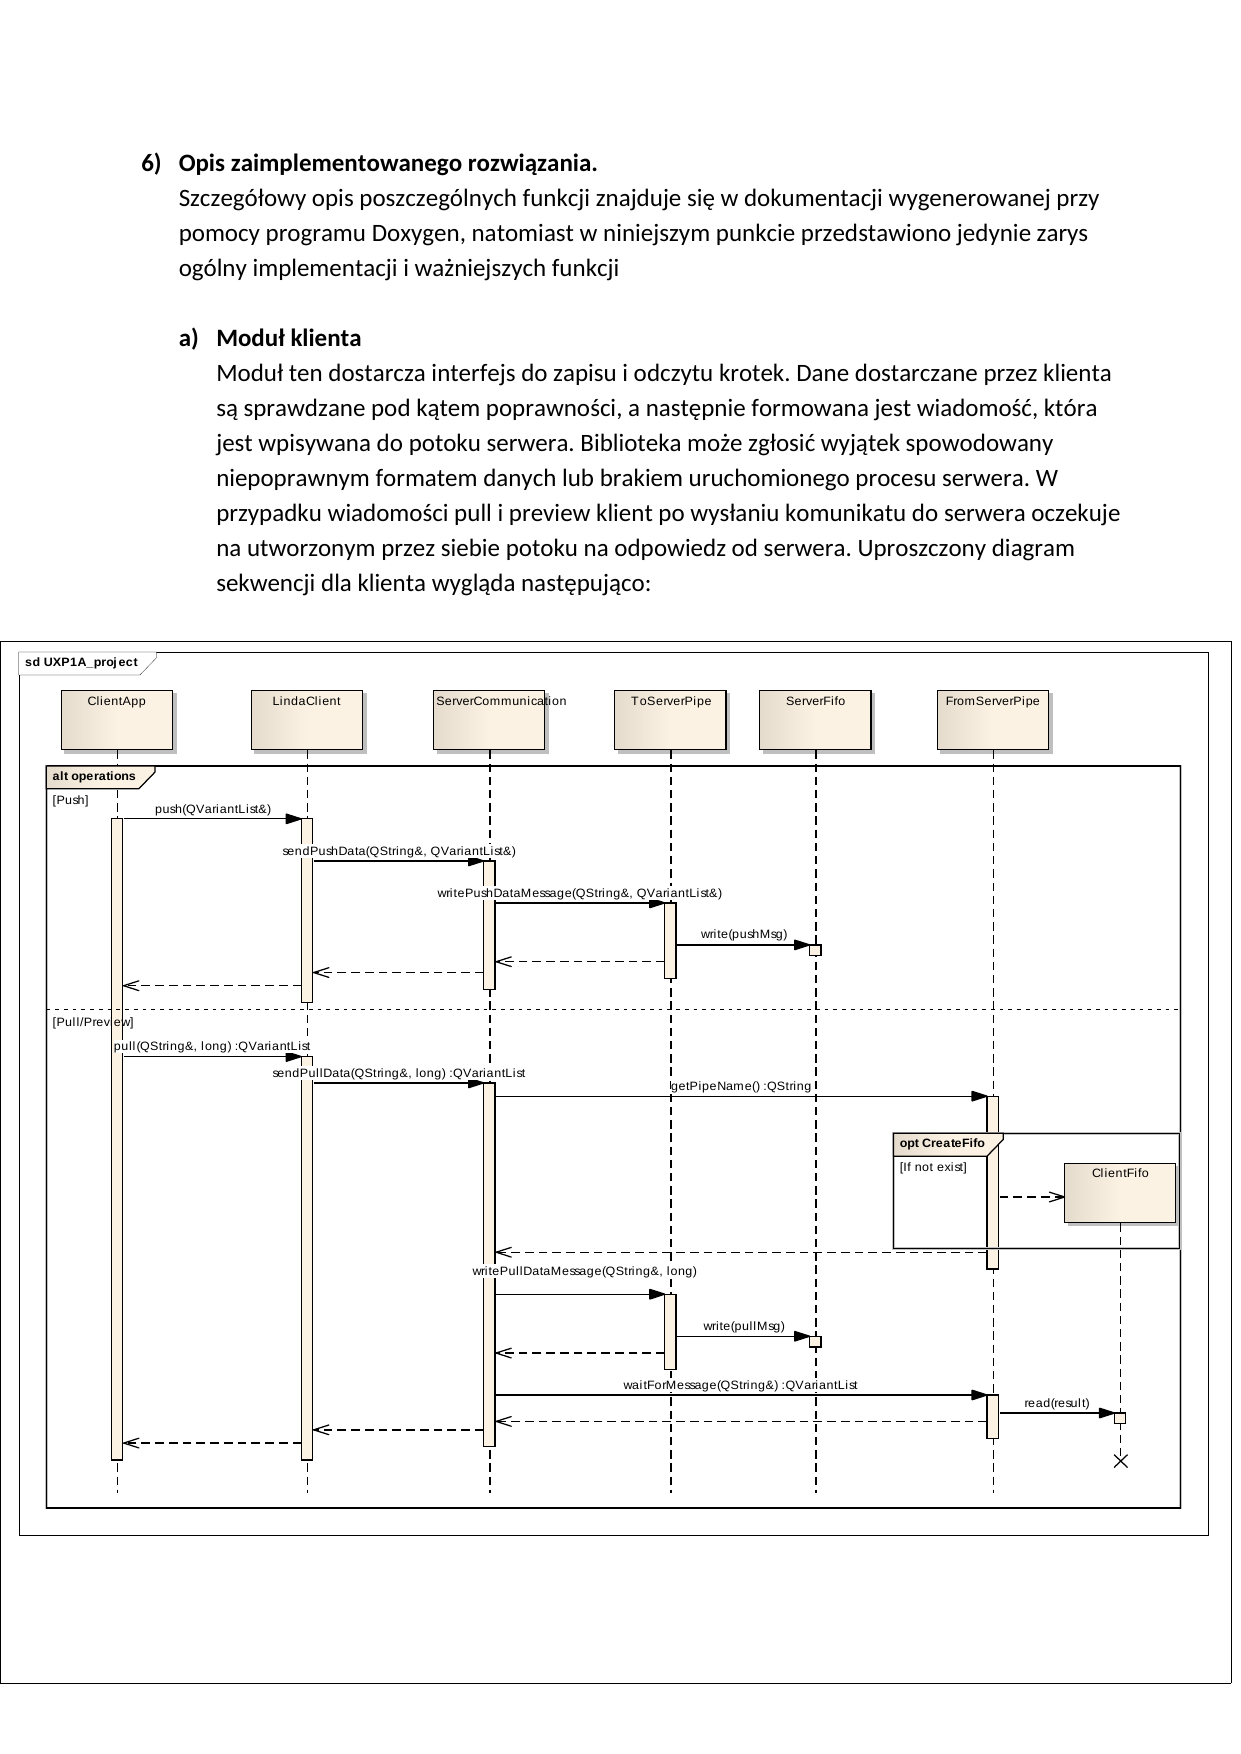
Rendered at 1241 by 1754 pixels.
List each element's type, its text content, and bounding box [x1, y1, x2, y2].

list Moduł ten dostarcza interfejs do zapisu i odczytu krotek. Dane dostarczane przez klienta są sprawdzane pod kątem poprawności, a następnie formowana jest wiadomość, która jest wpisywana do potoku serwera. Biblioteka może zgłosić wyjątek spowodowany niepoprawnym formatem danych lub brakiem uruchomionego procesu serwera. W przypadku wiadomości pull i preview klient po wysłaniu komunikatu do serwera oczekuje na utworzonym przez siebie potoku na odpowiedz od serwera. Uproszczony diagram sekwencji dla klienta wygląda następująco: [216, 358, 1137, 598]
list Opis zaimplementowanego rozwiązania. [141, 148, 1137, 178]
list Moduł klienta [178, 323, 1137, 353]
list Szczegółowy opis poszczególnych funkcji znajduje się w dokumentacji wygenerowanej przy pomocy programu Doxygen, natomiast w niniejszym punkcie przedstawiono jedynie zarys ogólny implementacji i ważniejszych funkcji [178, 183, 1137, 283]
